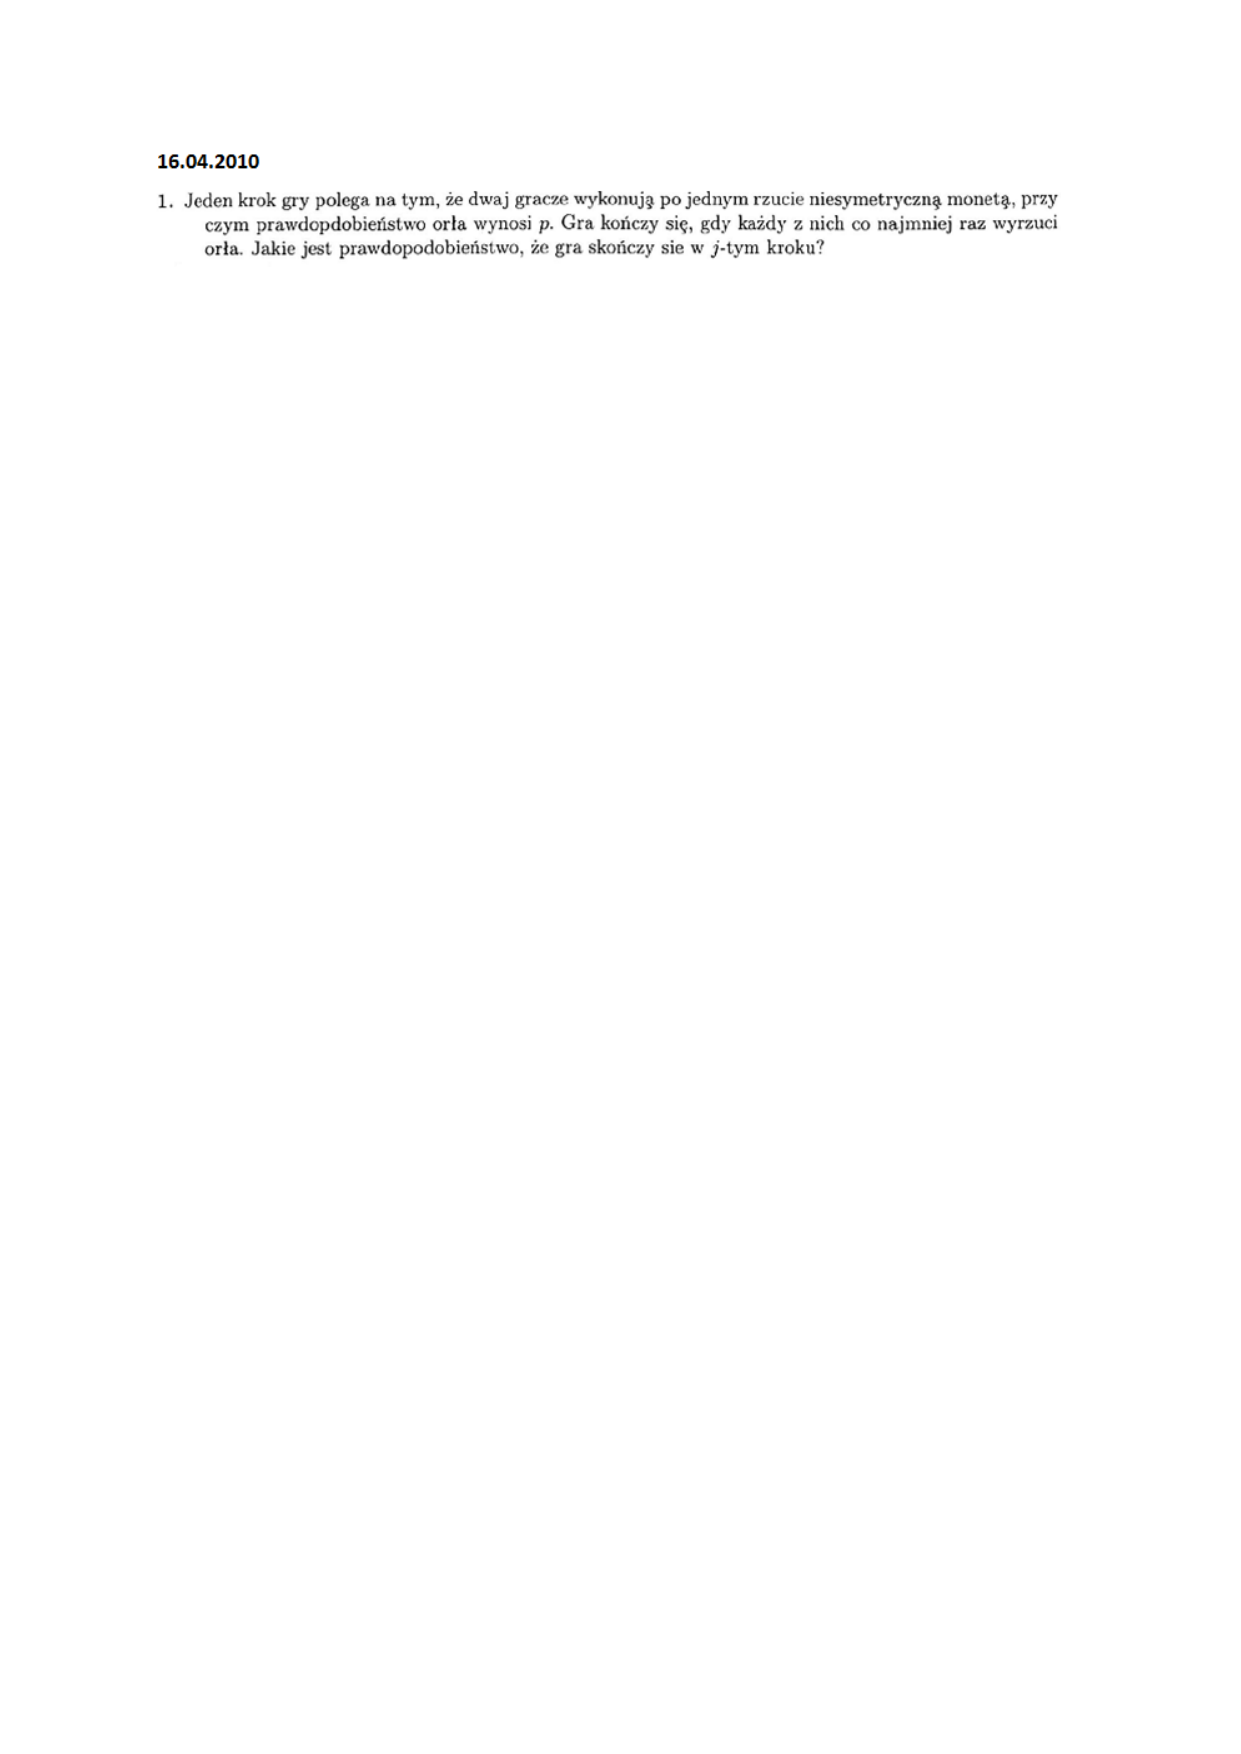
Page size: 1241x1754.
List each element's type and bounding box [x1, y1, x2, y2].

picture [147, 147, 1092, 267]
